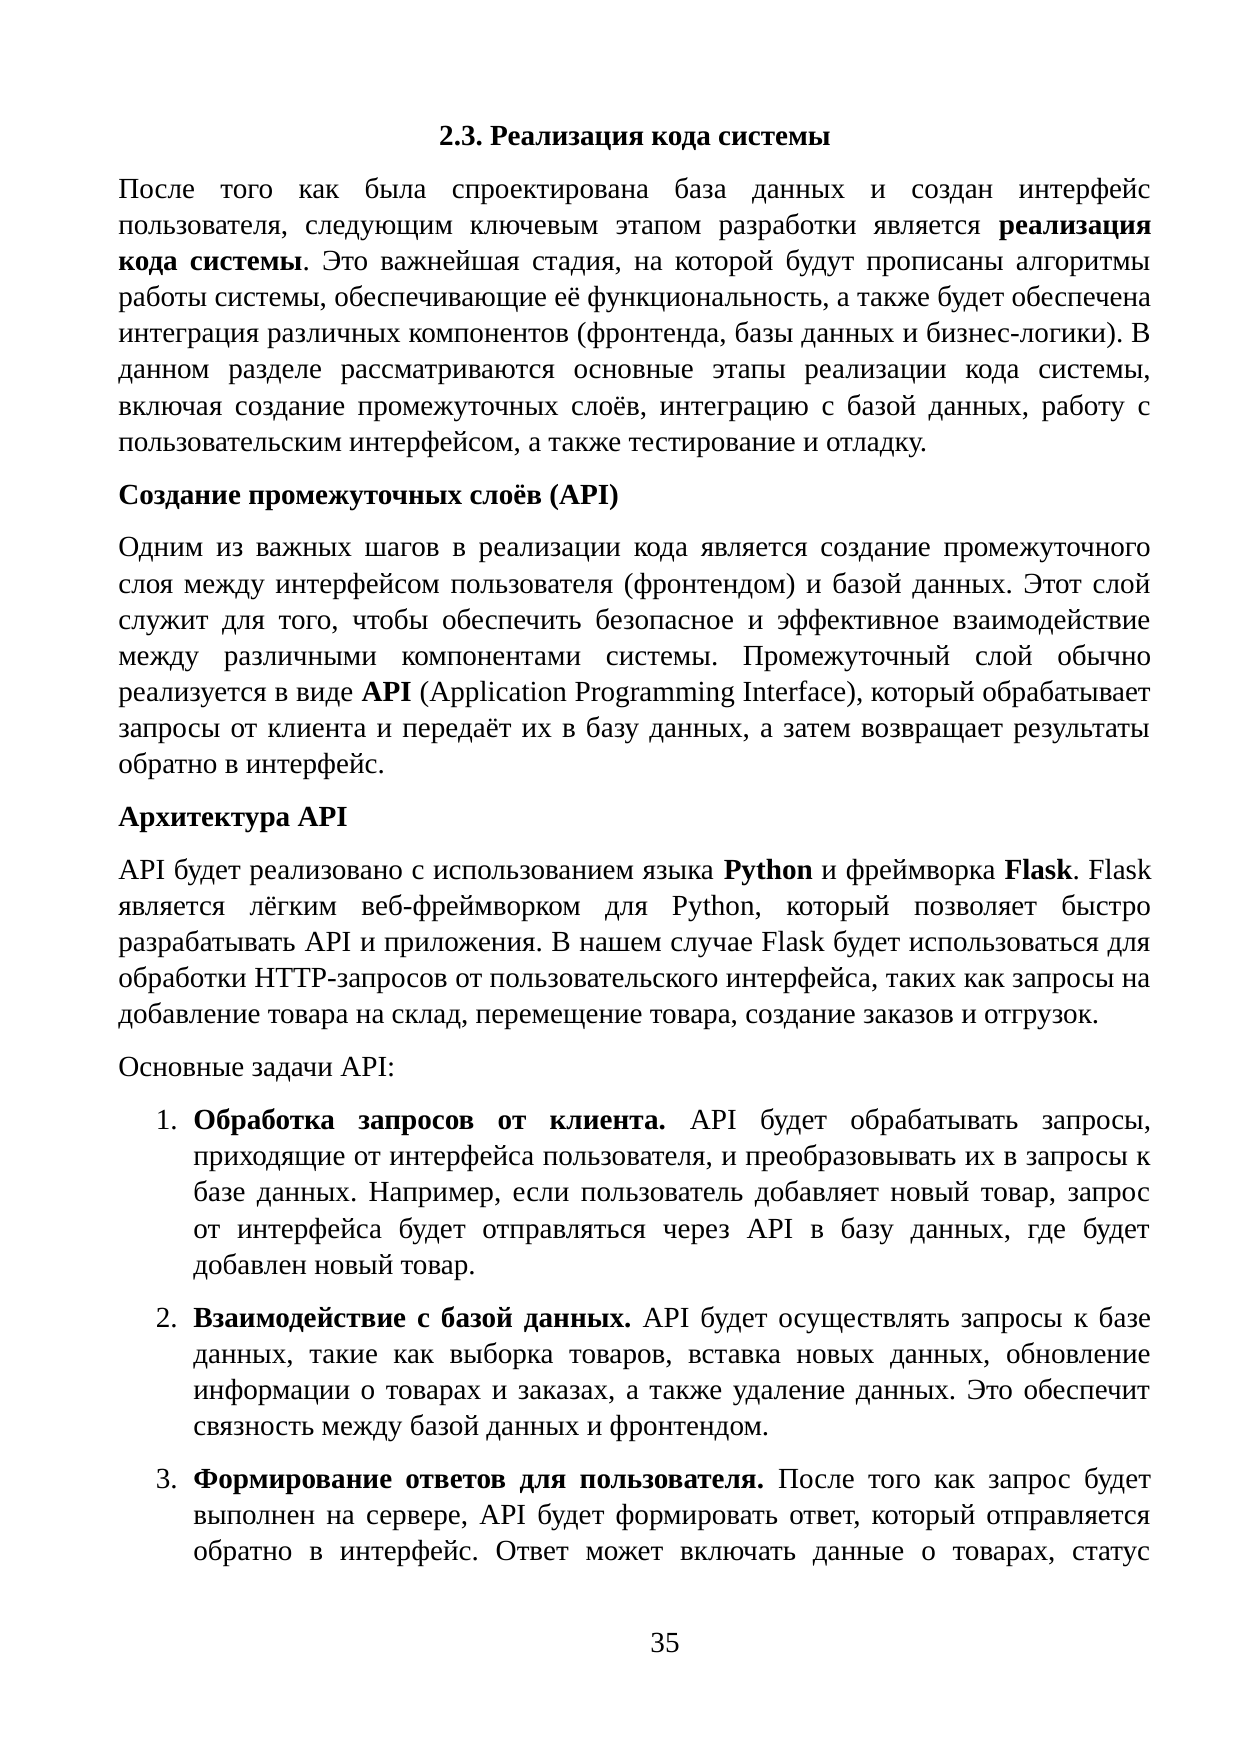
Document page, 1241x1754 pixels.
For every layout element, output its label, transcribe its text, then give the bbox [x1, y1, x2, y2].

text После того как была спроектирована база данных и создан интерфейс пользователя, следующим ключевым этапом разработки является реализация кода системы. Это важнейшая стадия, на которой будут прописаны алгоритмы работы системы, обеспечивающие её функциональность, а также будет обеспечена интеграция различных компонентов (фронтенда, базы данных и бизнес-логики). В данном разделе рассматриваются основные этапы реализации кода системы, включая создание промежуточных слоёв, интеграцию с базой данных, работу с пользовательским интерфейсом, а также тестирование и отладку. [118, 171, 1152, 457]
list Обработка запросов от клиента. API будет обрабатывать запросы, приходящие от интерфейса пользователя, и преобразовывать их в запросы к базе данных. Например, если пользователь добавляет новый товар, запрос от интерфейса будет отправляться через API в базу данных, где будет добавлен новый товар. [156, 1102, 1152, 1280]
text Основные задачи API: [118, 1049, 1152, 1083]
list Взаимодействие с базой данных. API будет осуществлять запросы к базе данных, такие как выборка товаров, вставка новых данных, обновление информации о товарах и заказах, а также удаление данных. Это обеспечит связность между базой данных и фронтендом. [156, 1300, 1152, 1442]
text Одним из важных шагов в реализации кода является создание промежуточного слоя между интерфейсом пользователя (фронтендом) и базой данных. Этот слой служит для того, чтобы обеспечить безопасное и эффективное взаимодействие между различными компонентами системы. Промежуточный слой обычно реализуется в виде API (Application Programming Interface), который обрабатывает запросы от клиента и передаёт их в базу данных, а затем возвращает результаты обратно в интерфейс. [118, 529, 1152, 780]
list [156, 1461, 1152, 1567]
text 2.3. Реализация кода системы [118, 118, 1152, 152]
text Архитектура API [118, 799, 1152, 833]
text Создание промежуточных слоёв (API) [118, 477, 1152, 510]
text API будет реализовано с использованием языка Python и фреймворка Flask. Flask является лёгким веб-фреймворком для Python, который позволяет быстро разрабатывать API и приложения. В нашем случае Flask будет использоваться для обработки HTTP-запросов от пользовательского интерфейса, таких как запросы на добавление товара на склад, перемещение товара, создание заказов и отгрузок. [118, 852, 1152, 1030]
